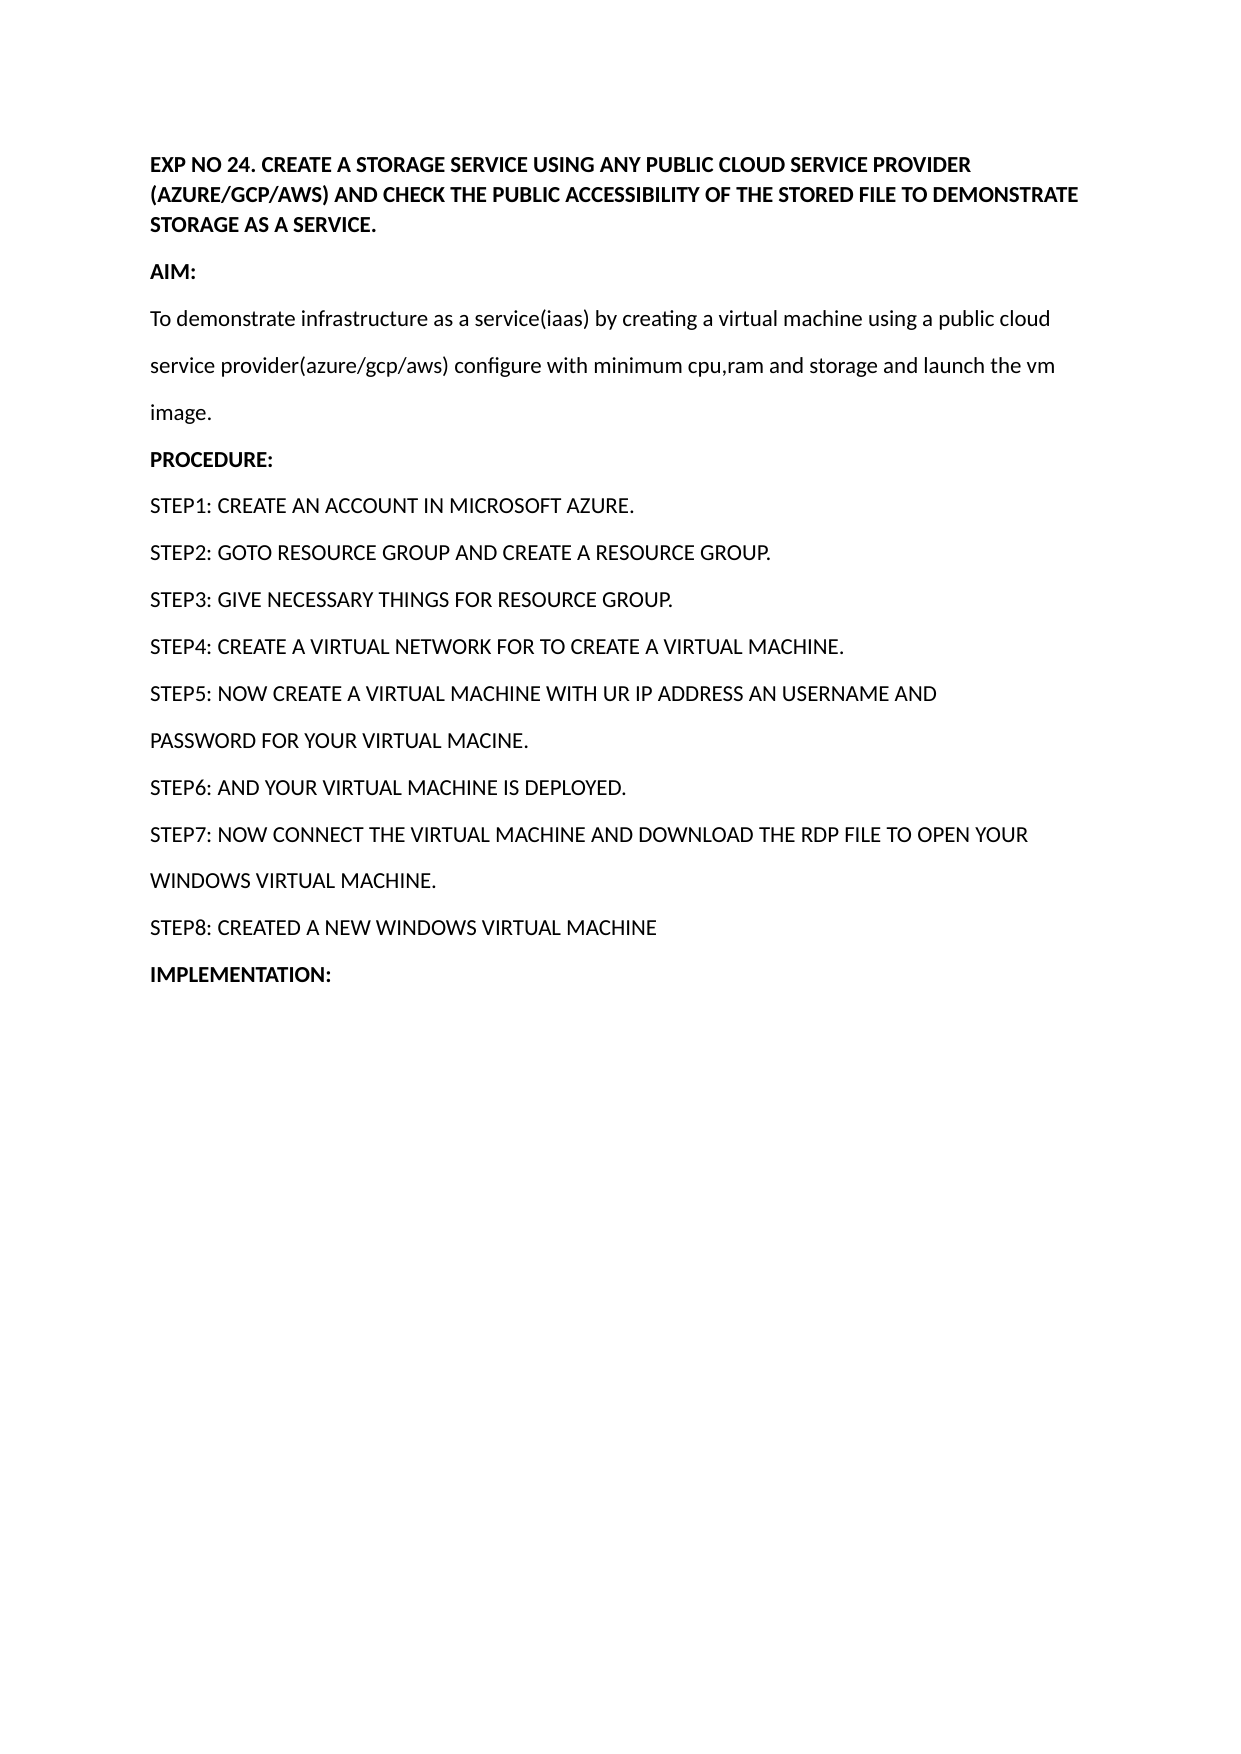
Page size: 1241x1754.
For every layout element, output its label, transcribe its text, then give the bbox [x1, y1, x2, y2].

text STEP4: CREATE A VIRTUAL NETWORK FOR TO CREATE A VIRTUAL MACHINE. [150, 632, 1090, 660]
text EXP NO 24. CREATE A STORAGE SERVICE USING ANY PUBLIC CLOUD SERVICE PROVIDER (AZURE/GCP/AWS) AND CHECK THE PUBLIC ACCESSIBILITY OF THE STORED FILE TO DEMONSTRATE STORAGE AS A SERVICE. [150, 150, 1090, 238]
text WINDOWS VIRTUAL MACHINE. [150, 867, 1090, 895]
text STEP2: GOTO RESOURCE GROUP AND CREATE A RESOURCE GROUP. [150, 538, 1090, 567]
text STEP1: CREATE AN ACCOUNT IN MICROSOFT AZURE. [150, 492, 1090, 520]
text STEP6: AND YOUR VIRTUAL MACHINE IS DEPLOYED. [150, 773, 1090, 801]
text service provider(azure/gcp/aws) configure with minimum cpu,ram and storage and launch the vm [150, 351, 1090, 379]
text To demonstrate infrastructure as a service(iaas) by creating a virtual machine using a public cloud [150, 304, 1090, 332]
text image. [150, 398, 1090, 426]
text AIM: [150, 257, 1090, 285]
text STEP7: NOW CONNECT THE VIRTUAL MACHINE AND DOWNLOAD THE RDP FILE TO OPEN YOUR [150, 820, 1090, 848]
text STEP5: NOW CREATE A VIRTUAL MACHINE WITH UR IP ADDRESS AN USERNAME AND [150, 679, 1090, 707]
text IMPLEMENTATION: [150, 960, 1090, 988]
text STEP8: CREATED A NEW WINDOWS VIRTUAL MACHINE [150, 913, 1090, 942]
text PASSWORD FOR YOUR VIRTUAL MACINE. [150, 726, 1090, 754]
text PROCEDURE: [150, 445, 1090, 473]
text STEP3: GIVE NECESSARY THINGS FOR RESOURCE GROUP. [150, 585, 1090, 613]
